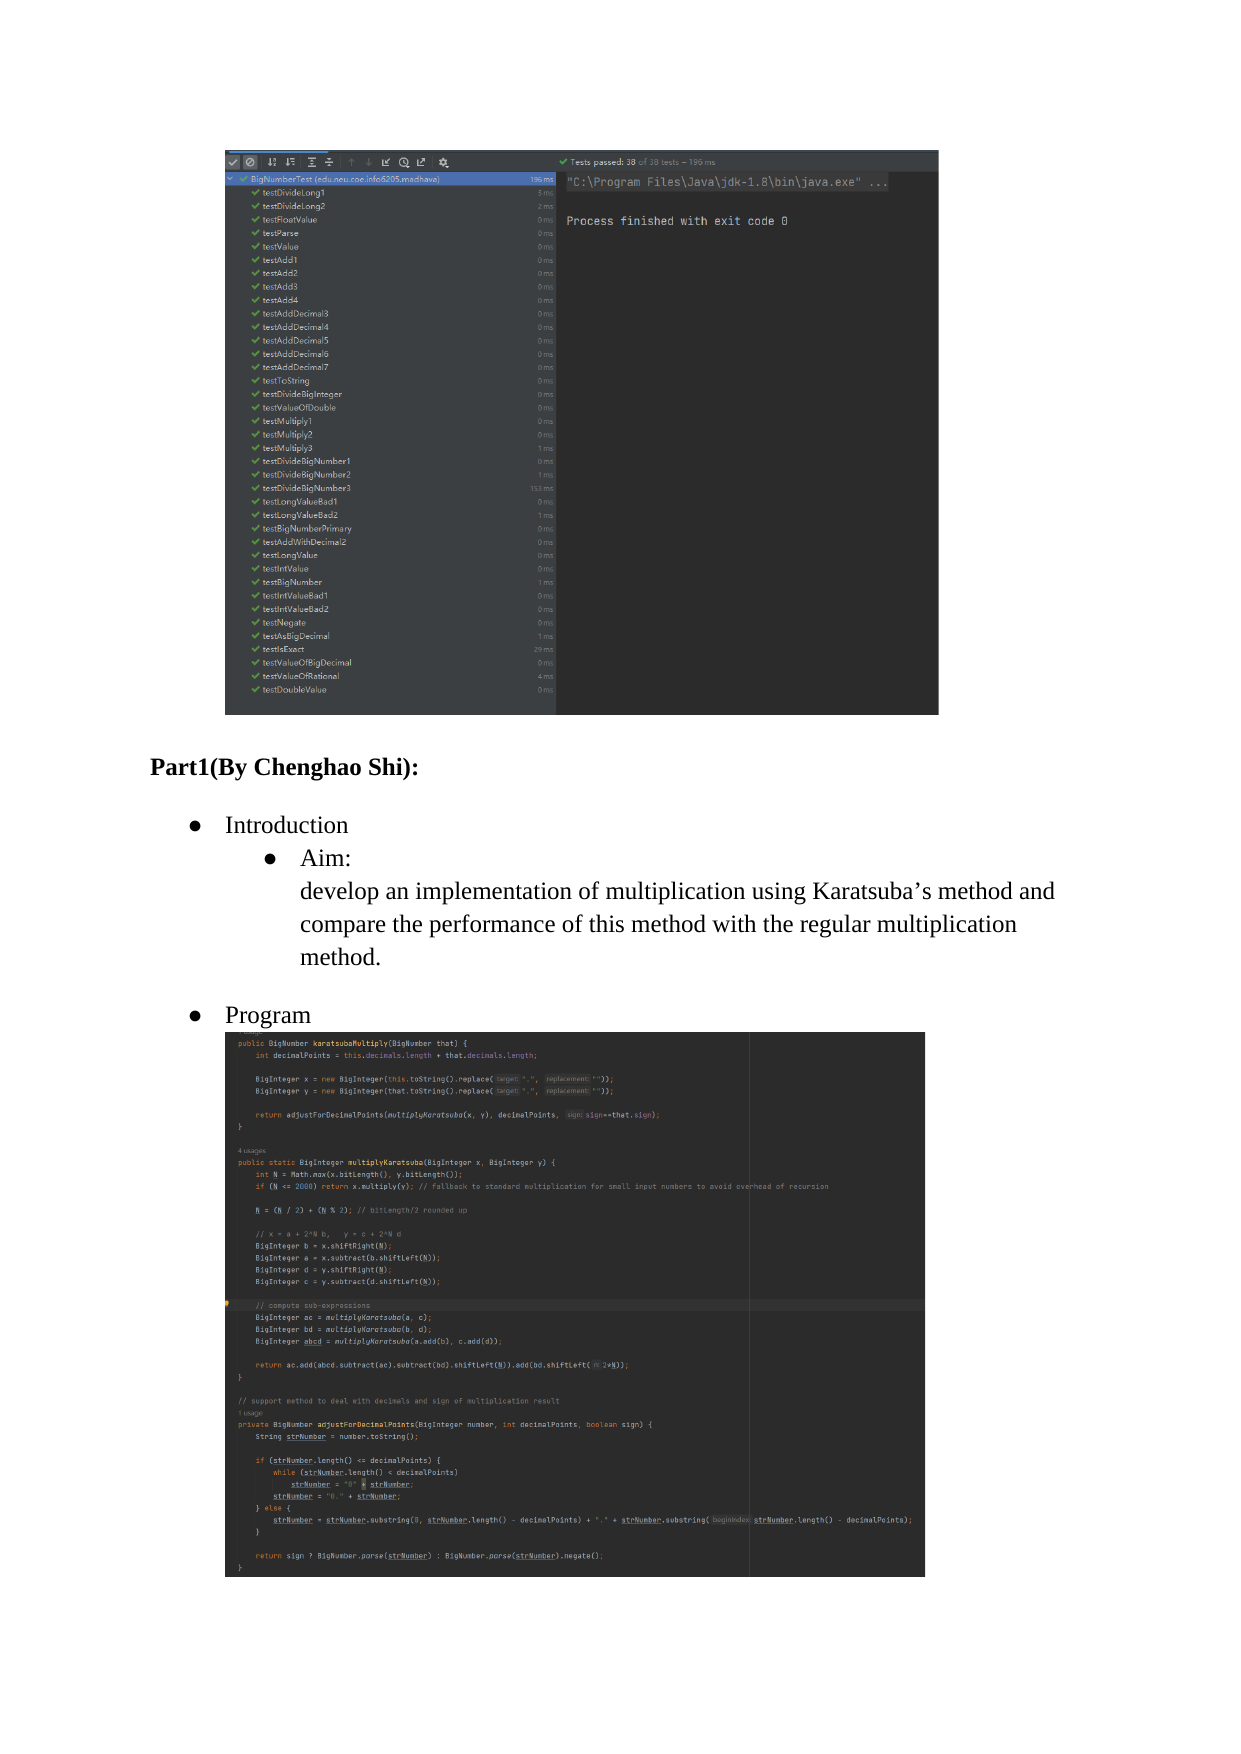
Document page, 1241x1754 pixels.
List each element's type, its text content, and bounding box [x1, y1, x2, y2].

list Introduction [187, 810, 1090, 838]
list Program [187, 1000, 1090, 1029]
list Aim: [262, 843, 1090, 872]
text Part1(By Chenghao Shi): [150, 752, 1090, 781]
text develop an implementation of multiplication using Karatsuba’s method and compare the performance of this method with the regular multiplication method. [300, 876, 1090, 971]
picture [225, 150, 939, 715]
picture [225, 1032, 926, 1577]
